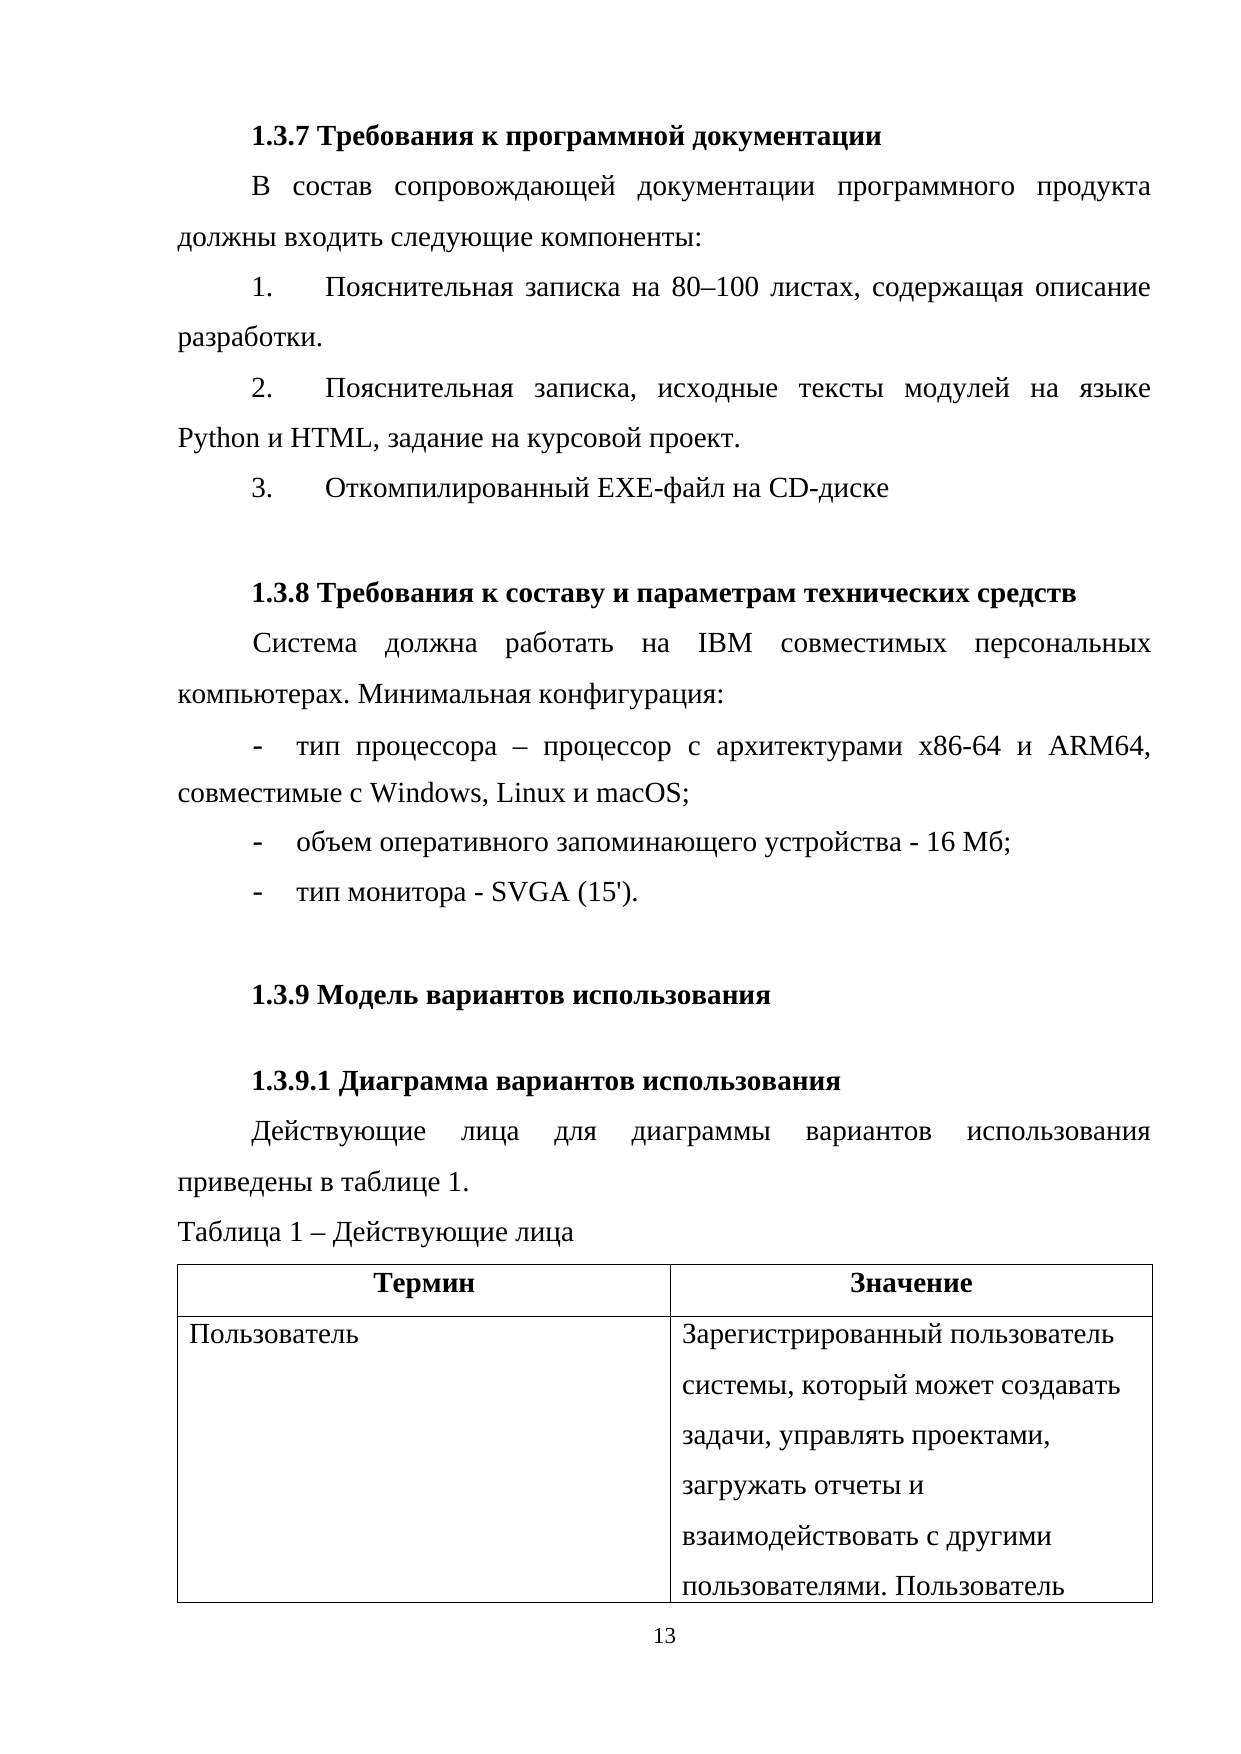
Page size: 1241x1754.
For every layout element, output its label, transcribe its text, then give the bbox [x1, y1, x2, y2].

table_header Значение [671, 1265, 1152, 1316]
text Таблица 1 – Действующие лица [177, 1214, 1152, 1247]
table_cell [671, 1317, 1152, 1602]
subtitle 1.3.8 Требования к составу и параметрам технических средств [177, 575, 1152, 609]
list тип монитора - SVGA (15'). [177, 872, 1152, 908]
subtitle 1.3.9.1 Диаграмма вариантов использования [177, 1063, 1152, 1097]
list Пояснительная записка, исходные тексты модулей на языке Python и HTML, задание на курсовой проект. [177, 370, 1152, 453]
table_cell Пользователь [178, 1317, 670, 1602]
list тип процессора – процессор с архитектурами x86-64 и ARM64, совместимые с Windows, Linux и macOS; [177, 726, 1152, 809]
text В состав сопровождающей документации программного продукта должны входить следующие компоненты: [177, 168, 1152, 252]
list Откомпилированный EXE-файл на CD-диске [177, 470, 1152, 504]
list объем оперативного запоминающего устройства - 16 Мб; [177, 822, 1152, 858]
table_header Термин [178, 1265, 670, 1316]
text Действующие лица для диаграммы вариантов использования приведены в таблице 1. [177, 1113, 1152, 1197]
text Система должна работать на IBM совместимых персональных компьютерах. Минимальная конфигурация: [177, 625, 1152, 709]
list Пояснительная записка на 80–100 листах, содержащая описание разработки. [177, 269, 1152, 353]
subtitle 1.3.7 Требования к программной документации [177, 118, 1152, 152]
subtitle 1.3.9 Модель вариантов использования [177, 977, 1152, 1011]
